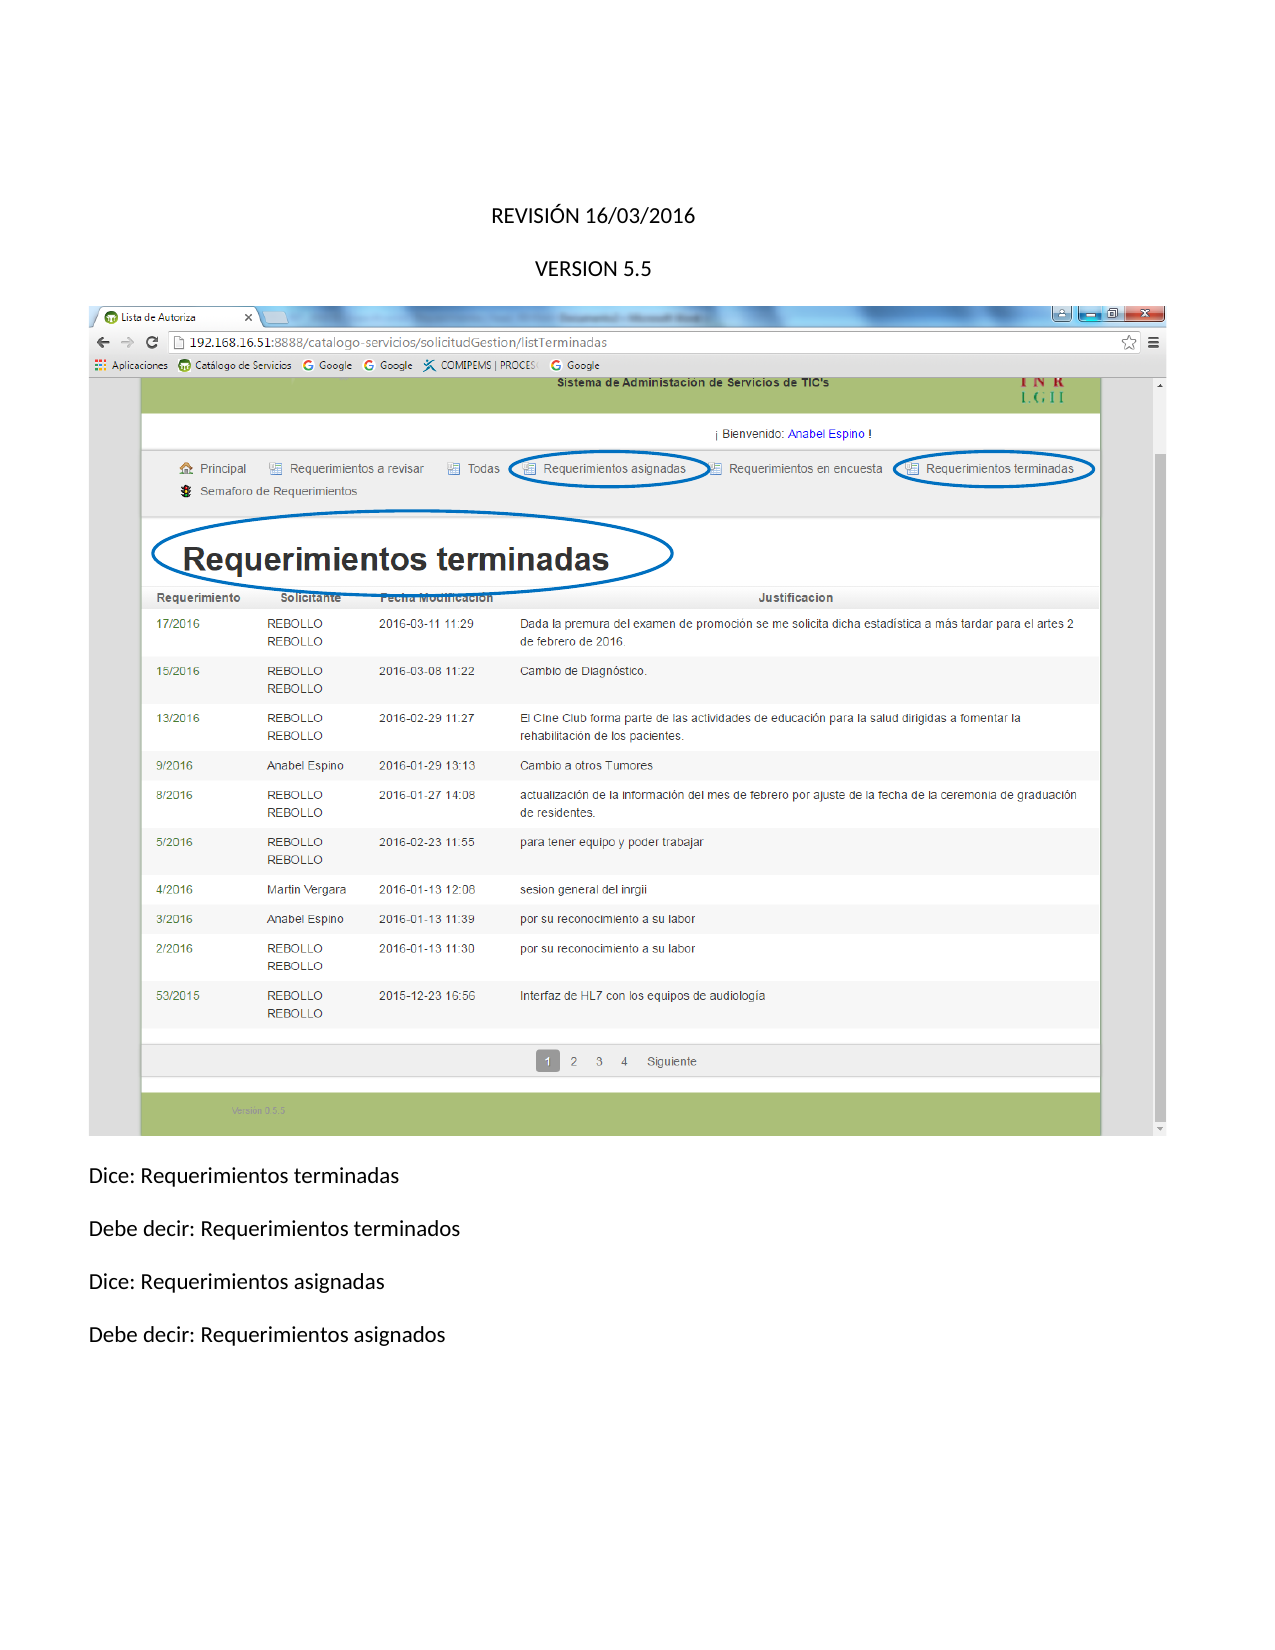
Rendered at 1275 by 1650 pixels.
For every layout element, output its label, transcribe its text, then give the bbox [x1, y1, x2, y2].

picture [88, 306, 1167, 1136]
text Debe decir: Requerimientos terminados [89, 1214, 1098, 1242]
text Dice: Requerimientos terminadas [89, 1161, 1098, 1189]
text Dice: Requerimientos asignadas [89, 1267, 1098, 1295]
text VERSION 5.5 [89, 254, 1098, 282]
text Debe decir: Requerimientos asignados [89, 1320, 1098, 1348]
text REVISIÓN 16/03/2016 [89, 201, 1098, 229]
